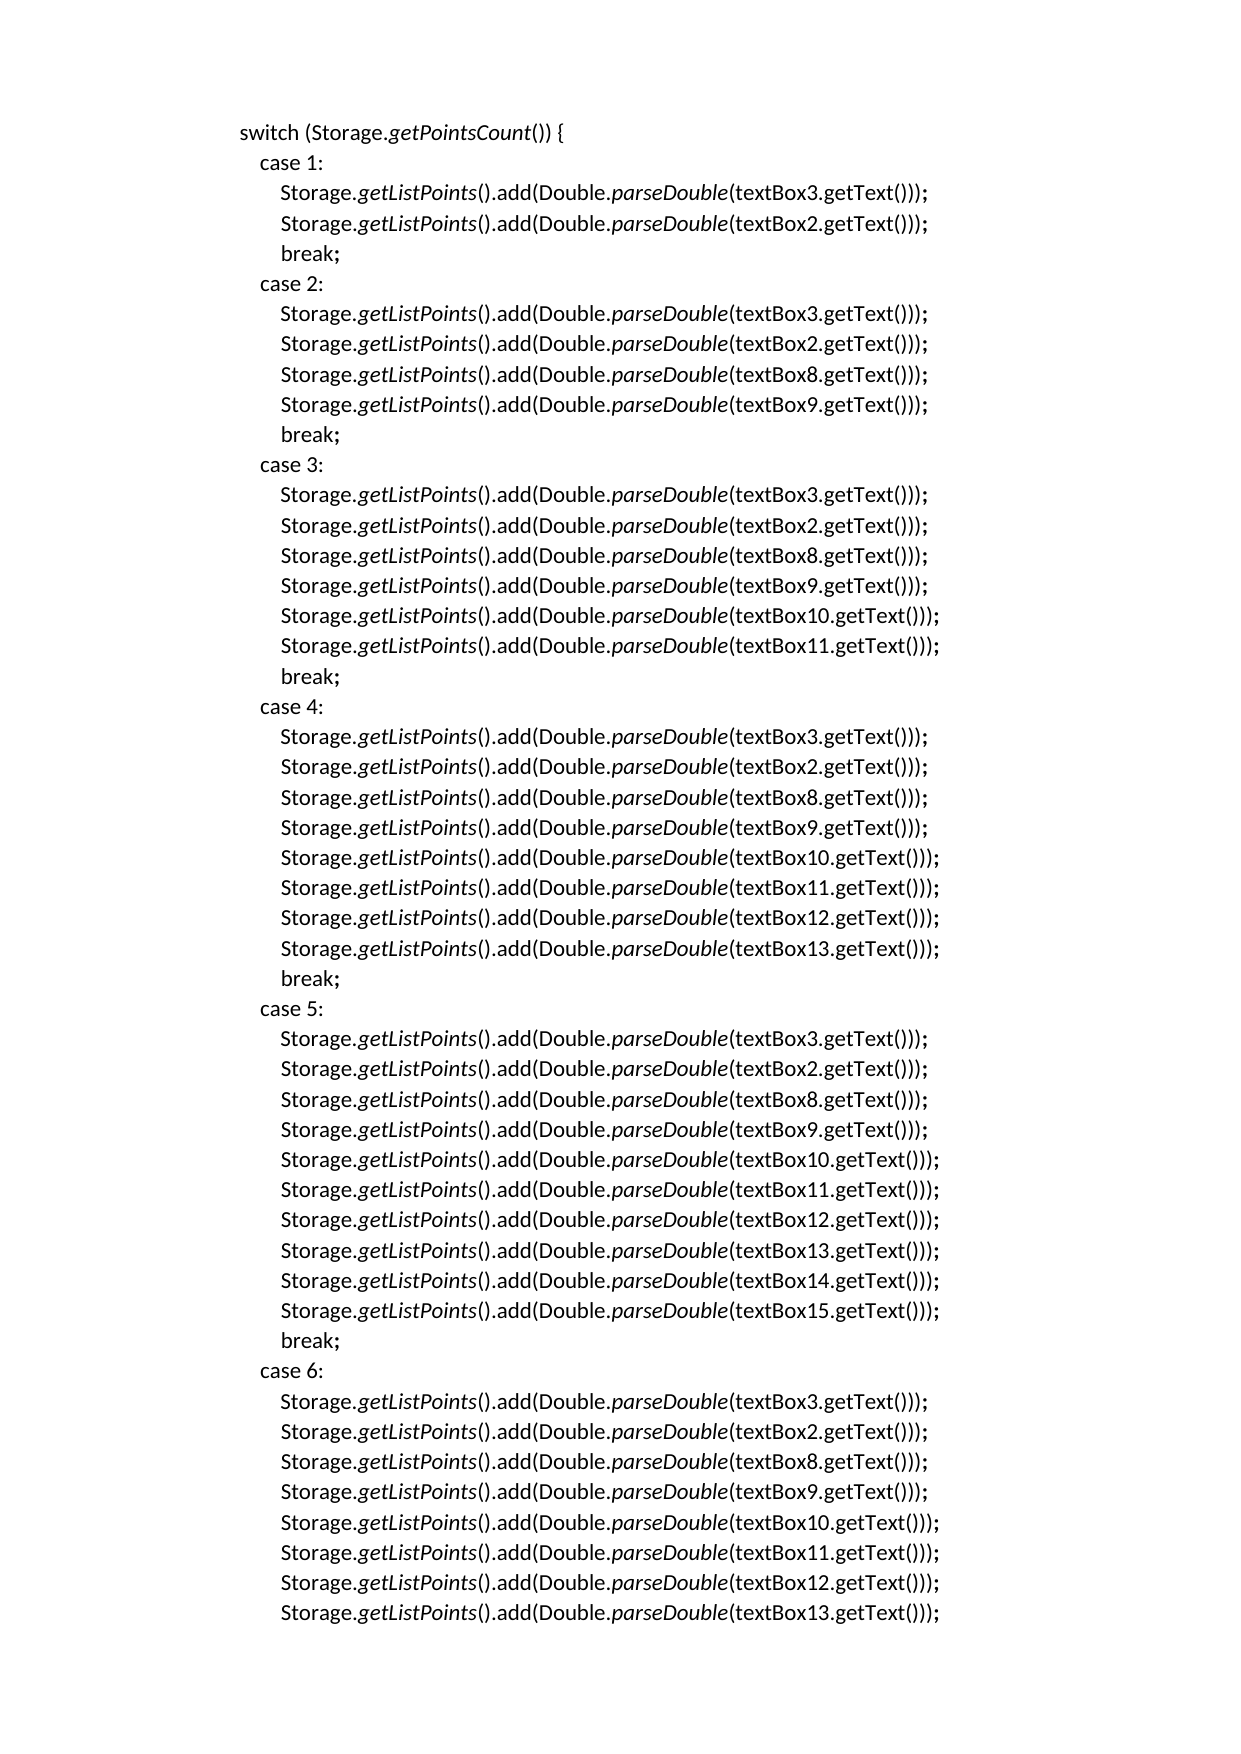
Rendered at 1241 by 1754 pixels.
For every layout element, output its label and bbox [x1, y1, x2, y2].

text [177, 118, 1152, 1626]
